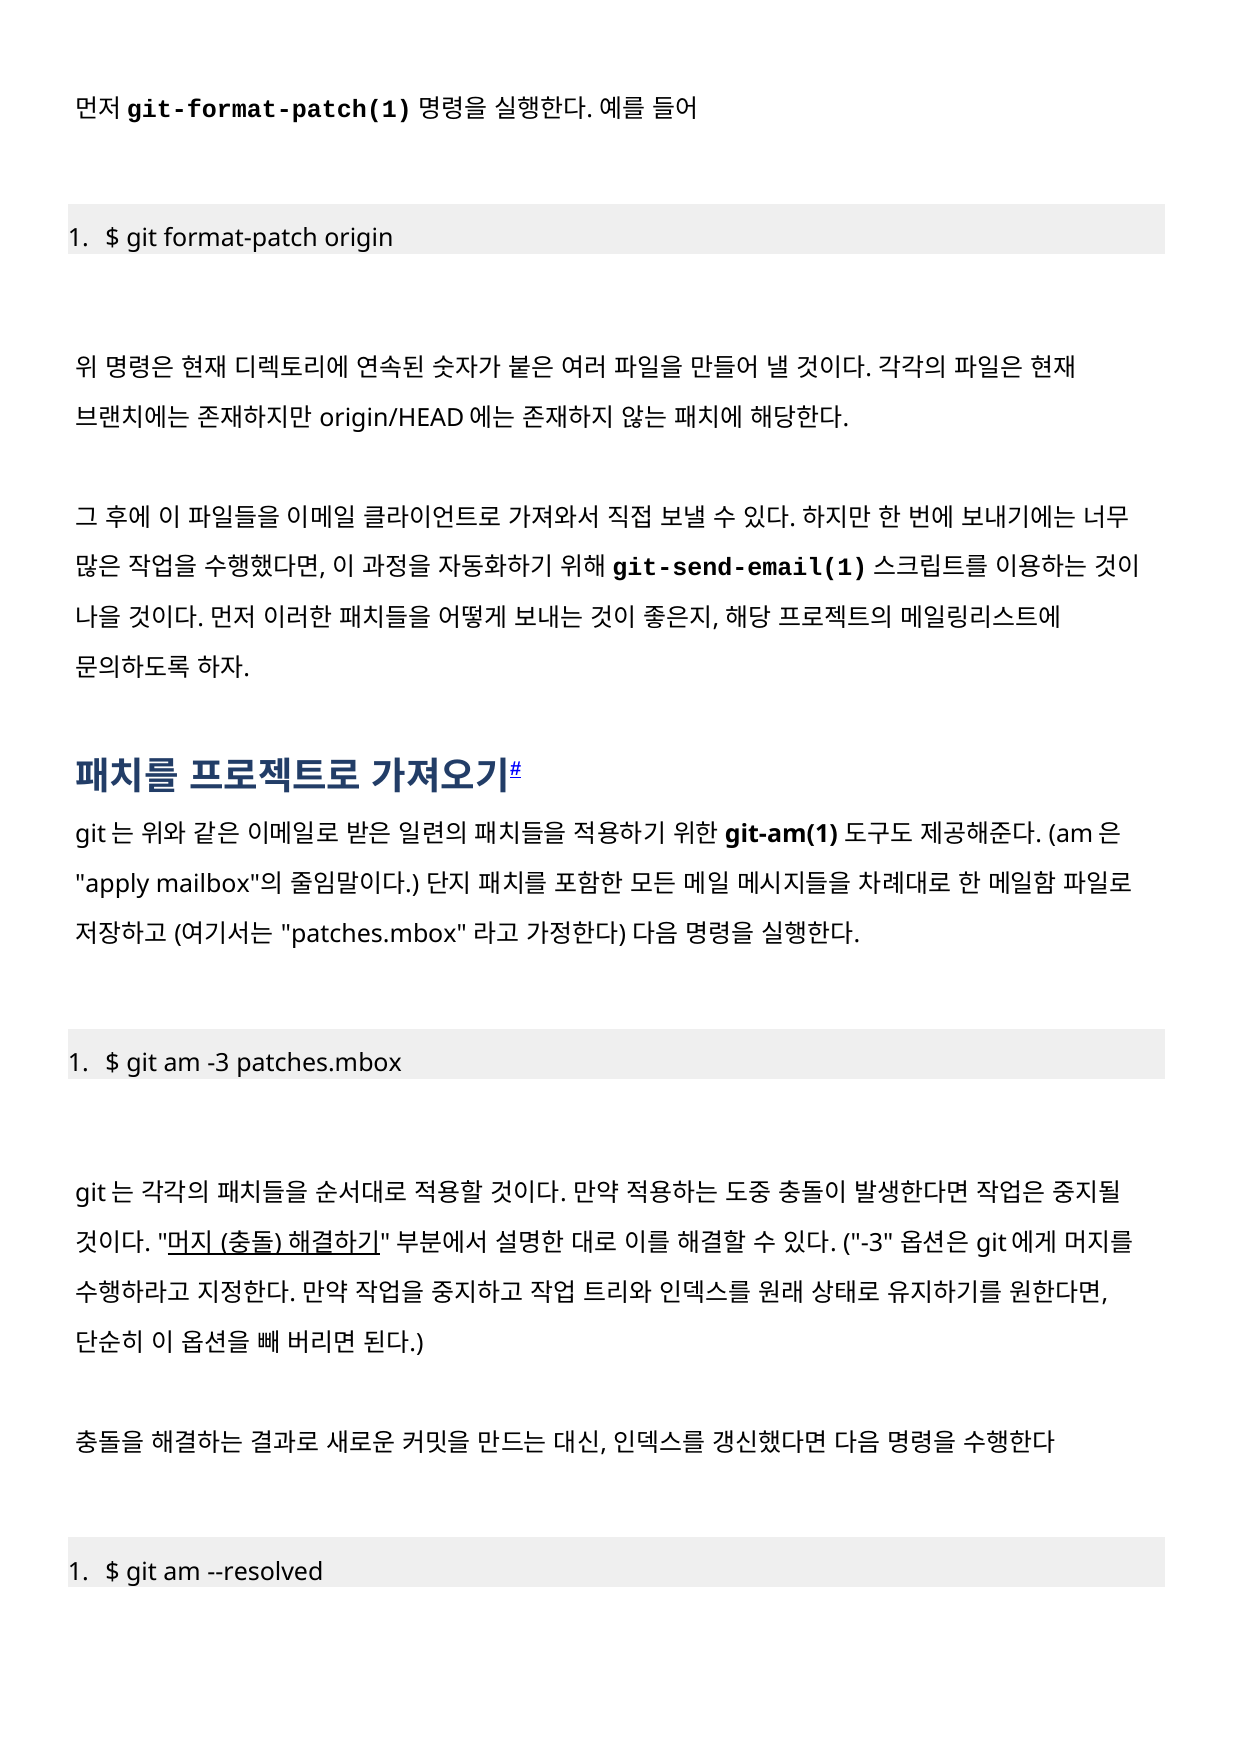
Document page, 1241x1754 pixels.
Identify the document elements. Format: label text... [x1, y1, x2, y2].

text git는 각각의 패치들을 순서대로 적용할 것이다. 만약 적용하는 도중 충돌이 발생한다면 작업은 중지될 것이다. "머지 (충돌) 해결하기" 부분에서 설명한 대로 이를 해결할 수 있다. ("-3" 옵션은 git에게 머지를 수행하라고 지정한다. 만약 작업을 중지하고 작업 트리와 인덱스를 원래 상태로 유지하기를 원한다면, 단순히 이 옵션을 빼 버리면 된다.) [75, 1158, 1165, 1358]
text 패치를 프로젝트로 가져오기# [75, 733, 1165, 800]
list $ git am --resolved [68, 1537, 1165, 1587]
text 그 후에 이 파일들을 이메일 클라이언트로 가져와서 직접 보낼 수 있다. 하지만 한 번에 보내기에는 너무 많은 작업을 수행했다면, 이 과정을 자동화하기 위해 git-send-email(1) 스크립트를 이용하는 것이 나을 것이다. 먼저 이러한 패치들을 어떻게 보내는 것이 좋은지, 해당 프로젝트의 메일링리스트에 문의하도록 하자. [75, 483, 1165, 683]
text 위 명령은 현재 디렉토리에 연속된 숫자가 붙은 여러 파일을 만들어 낼 것이다. 각각의 파일은 현재 브랜치에는 존재하지만 origin/HEAD에는 존재하지 않는 패치에 해당한다. [75, 333, 1165, 433]
text git는 위와 같은 이메일로 받은 일련의 패치들을 적용하기 위한 git-am(1) 도구도 제공해준다. (am은 "apply mailbox"의 줄임말이다.) 단지 패치를 포함한 모든 메일 메시지들을 차례대로 한 메일함 파일로 저장하고 (여기서는 "patches.mbox" 라고 가정한다) 다음 명령을 실행한다. [75, 800, 1165, 950]
list $ git format-patch origin [68, 204, 1165, 254]
text 먼저 git-format-patch(1) 명령을 실행한다. 예를 들어 [75, 75, 1165, 125]
text 충돌을 해결하는 결과로 새로운 커밋을 만드는 대신, 인덱스를 갱신했다면 다음 명령을 수행한다 [75, 1408, 1165, 1458]
list $ git am -3 patches.mbox [68, 1029, 1165, 1079]
